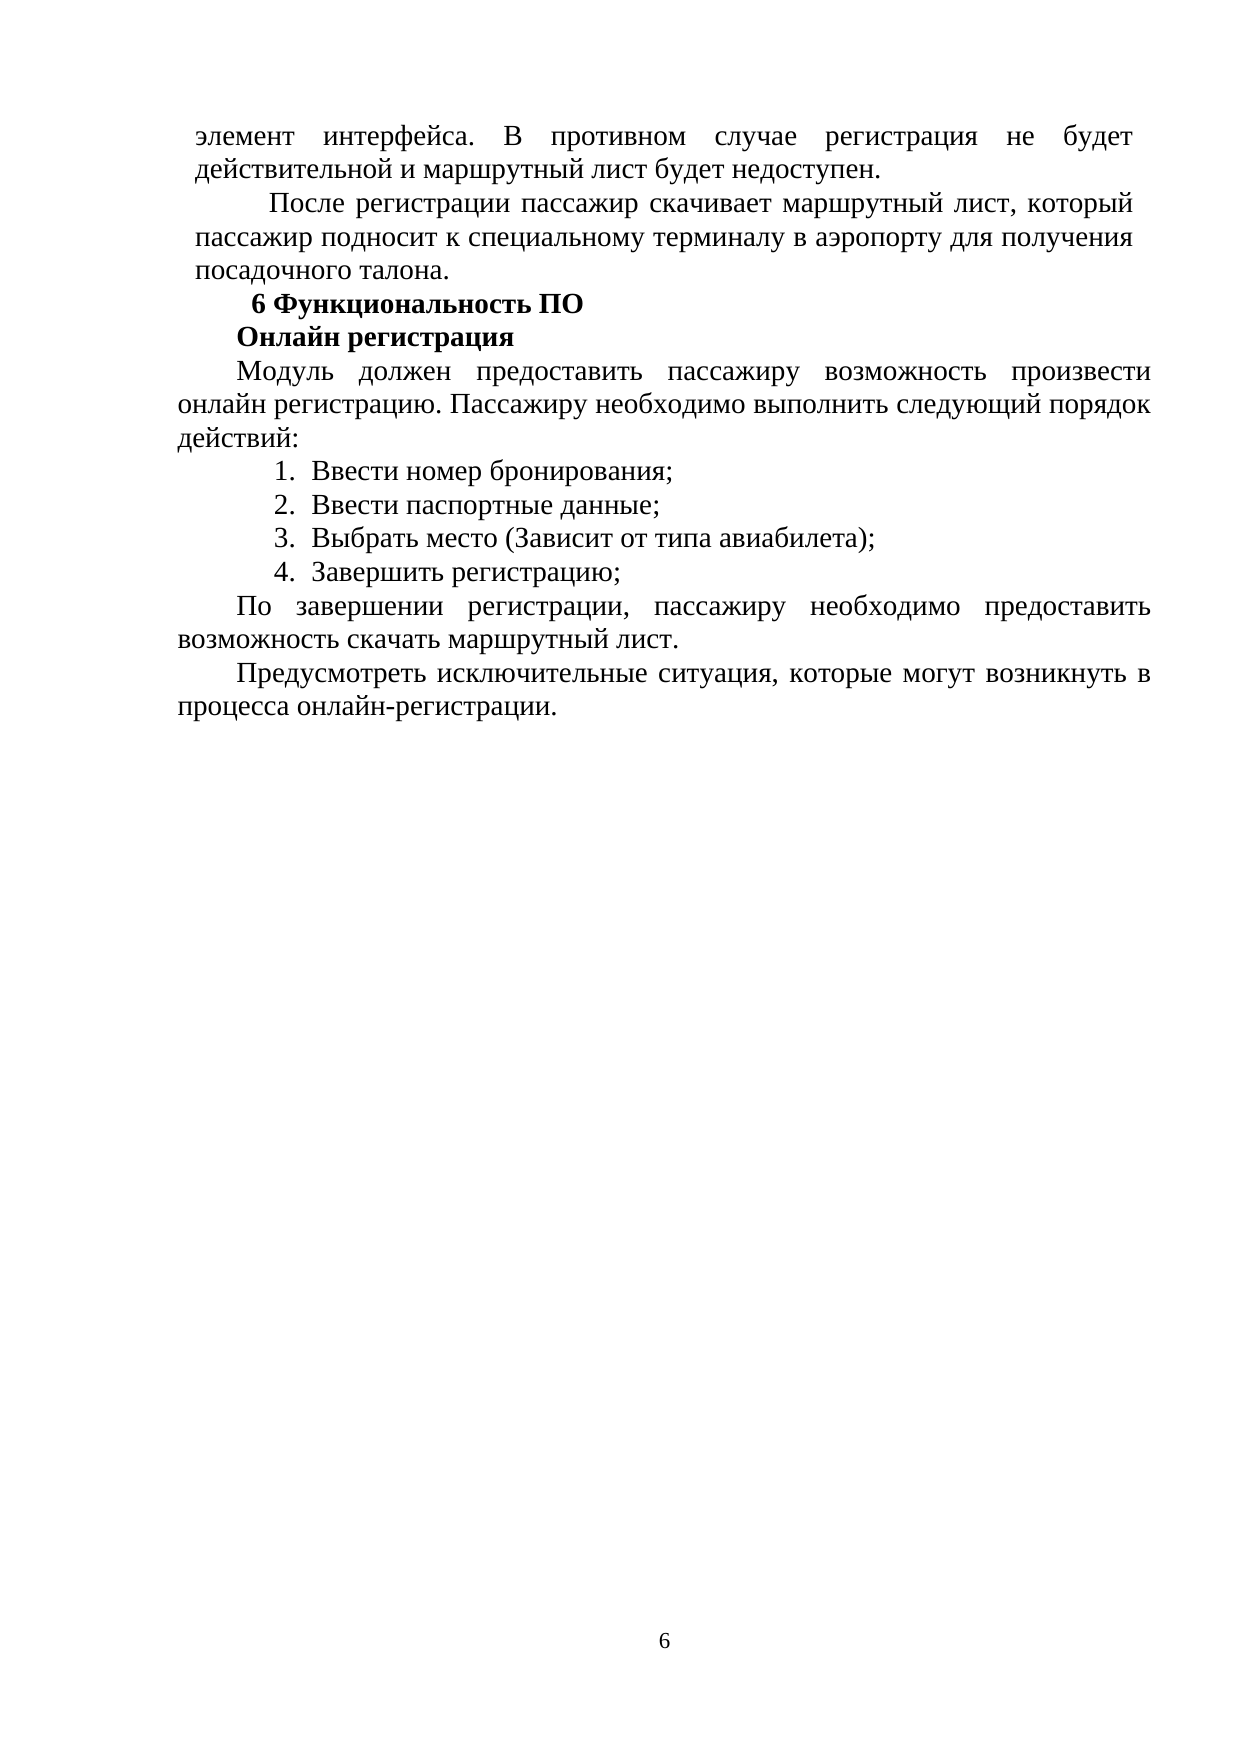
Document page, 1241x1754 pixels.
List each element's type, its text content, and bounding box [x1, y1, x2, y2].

list Ввести паспортные данные; [274, 487, 1152, 521]
subtitle 6 Функциональность ПО [177, 286, 1152, 319]
list Онлайн регистрация [177, 319, 1152, 353]
list Модуль должен предоставить пассажиру возможность произвести онлайн регистрацию. Пассажиру необходимо выполнить следующий порядок действий: [177, 353, 1152, 453]
list Предусмотреть исключительные ситуация, которые могут возникнуть в процесса онлайн-регистрации. [177, 655, 1152, 722]
list Завершить регистрацию; [274, 554, 1152, 588]
text После регистрации пассажир скачивает маршрутный лист, который пассажир подносит к специальному терминалу в аэропорту для получения посадочного талона. [195, 185, 1134, 286]
list По завершении регистрации, пассажиру необходимо предоставить возможность скачать маршрутный лист. [177, 588, 1152, 655]
list Ввести номер бронирования; [274, 453, 1152, 487]
list Выбрать место (Зависит от типа авиабилета); [274, 521, 1152, 554]
